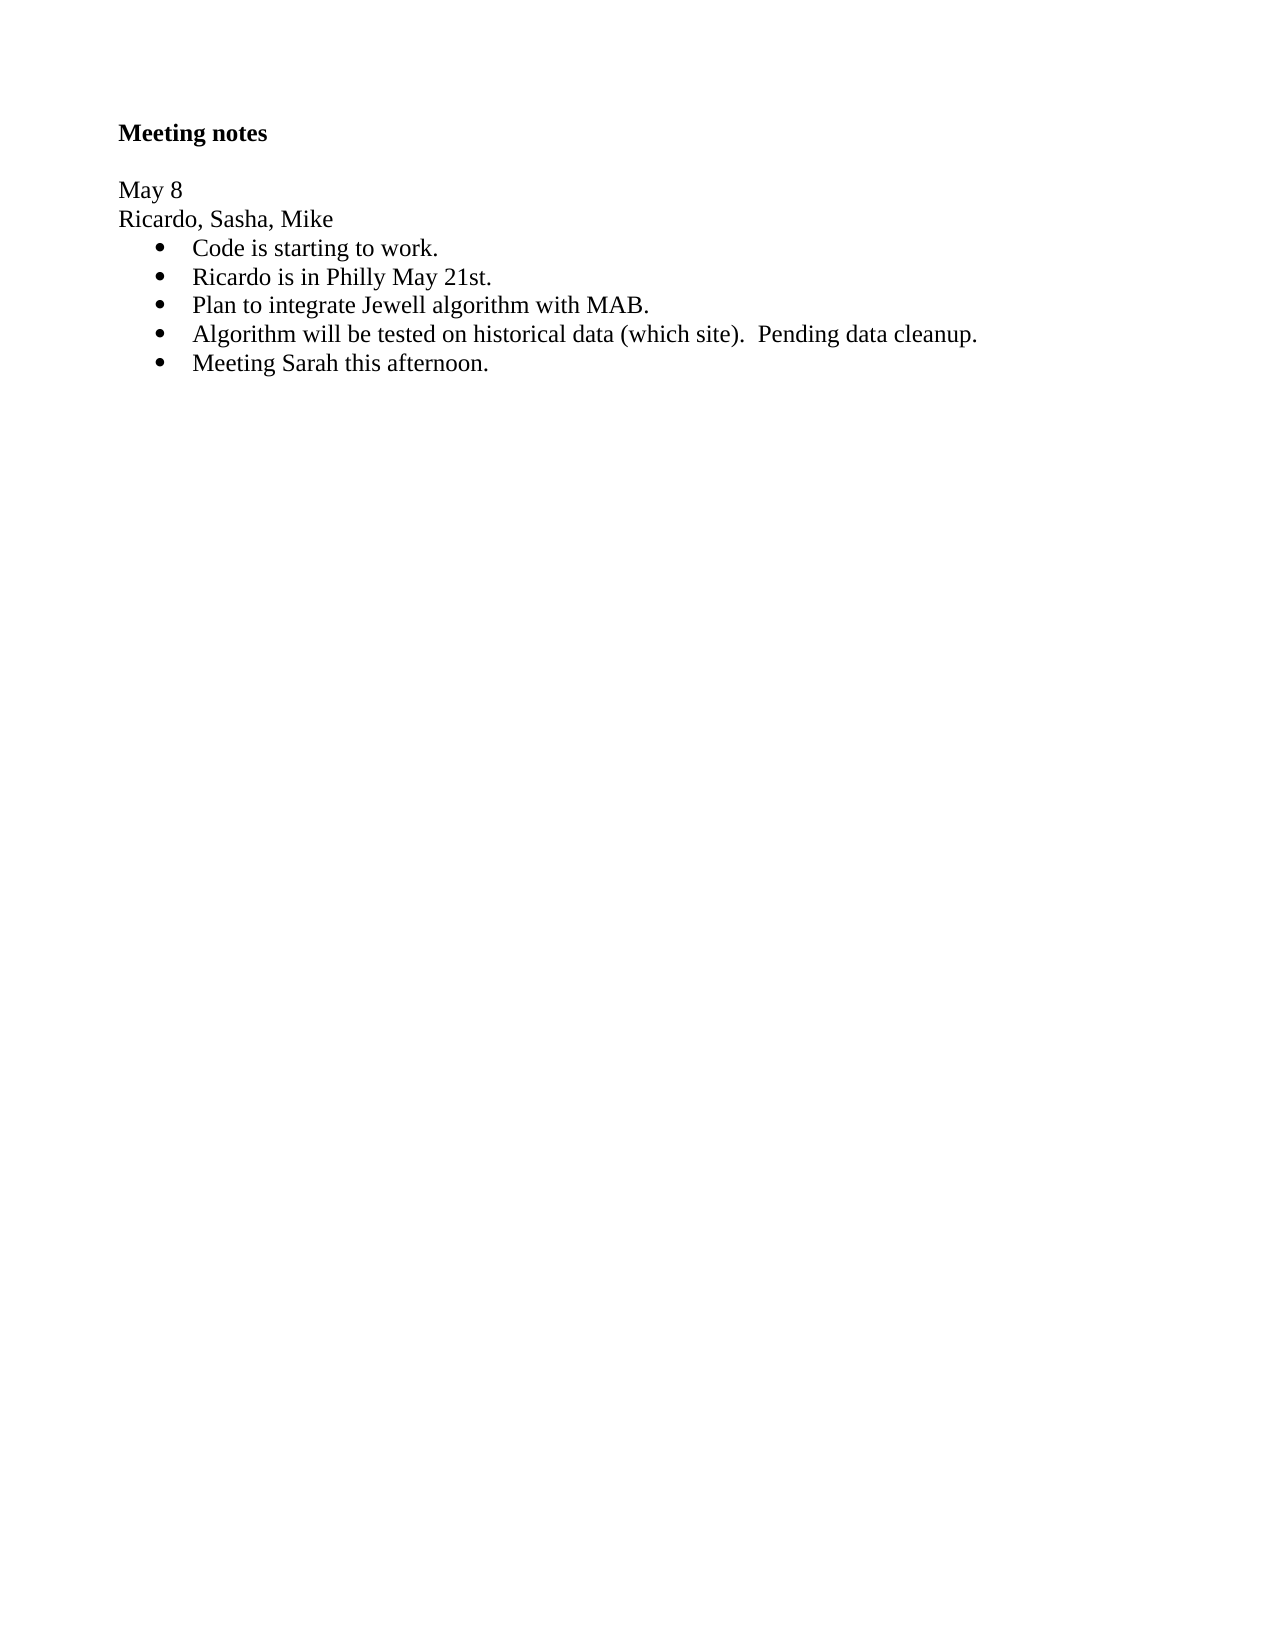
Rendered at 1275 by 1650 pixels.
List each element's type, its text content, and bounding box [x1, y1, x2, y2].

list Plan to integrate Jewell algorithm with MAB. [156, 291, 1157, 319]
text May 8 [118, 176, 1157, 204]
list Ricardo is in Philly May 21st. [156, 262, 1157, 291]
list Algorithm will be tested on historical data (which site). Pending data cleanup. [156, 319, 1157, 348]
list Code is starting to work. [156, 233, 1157, 262]
list Meeting Sarah this afternoon. [156, 348, 1157, 377]
text Meeting notes [118, 118, 1157, 147]
text Ricardo, Sasha, Mike [118, 204, 1157, 233]
